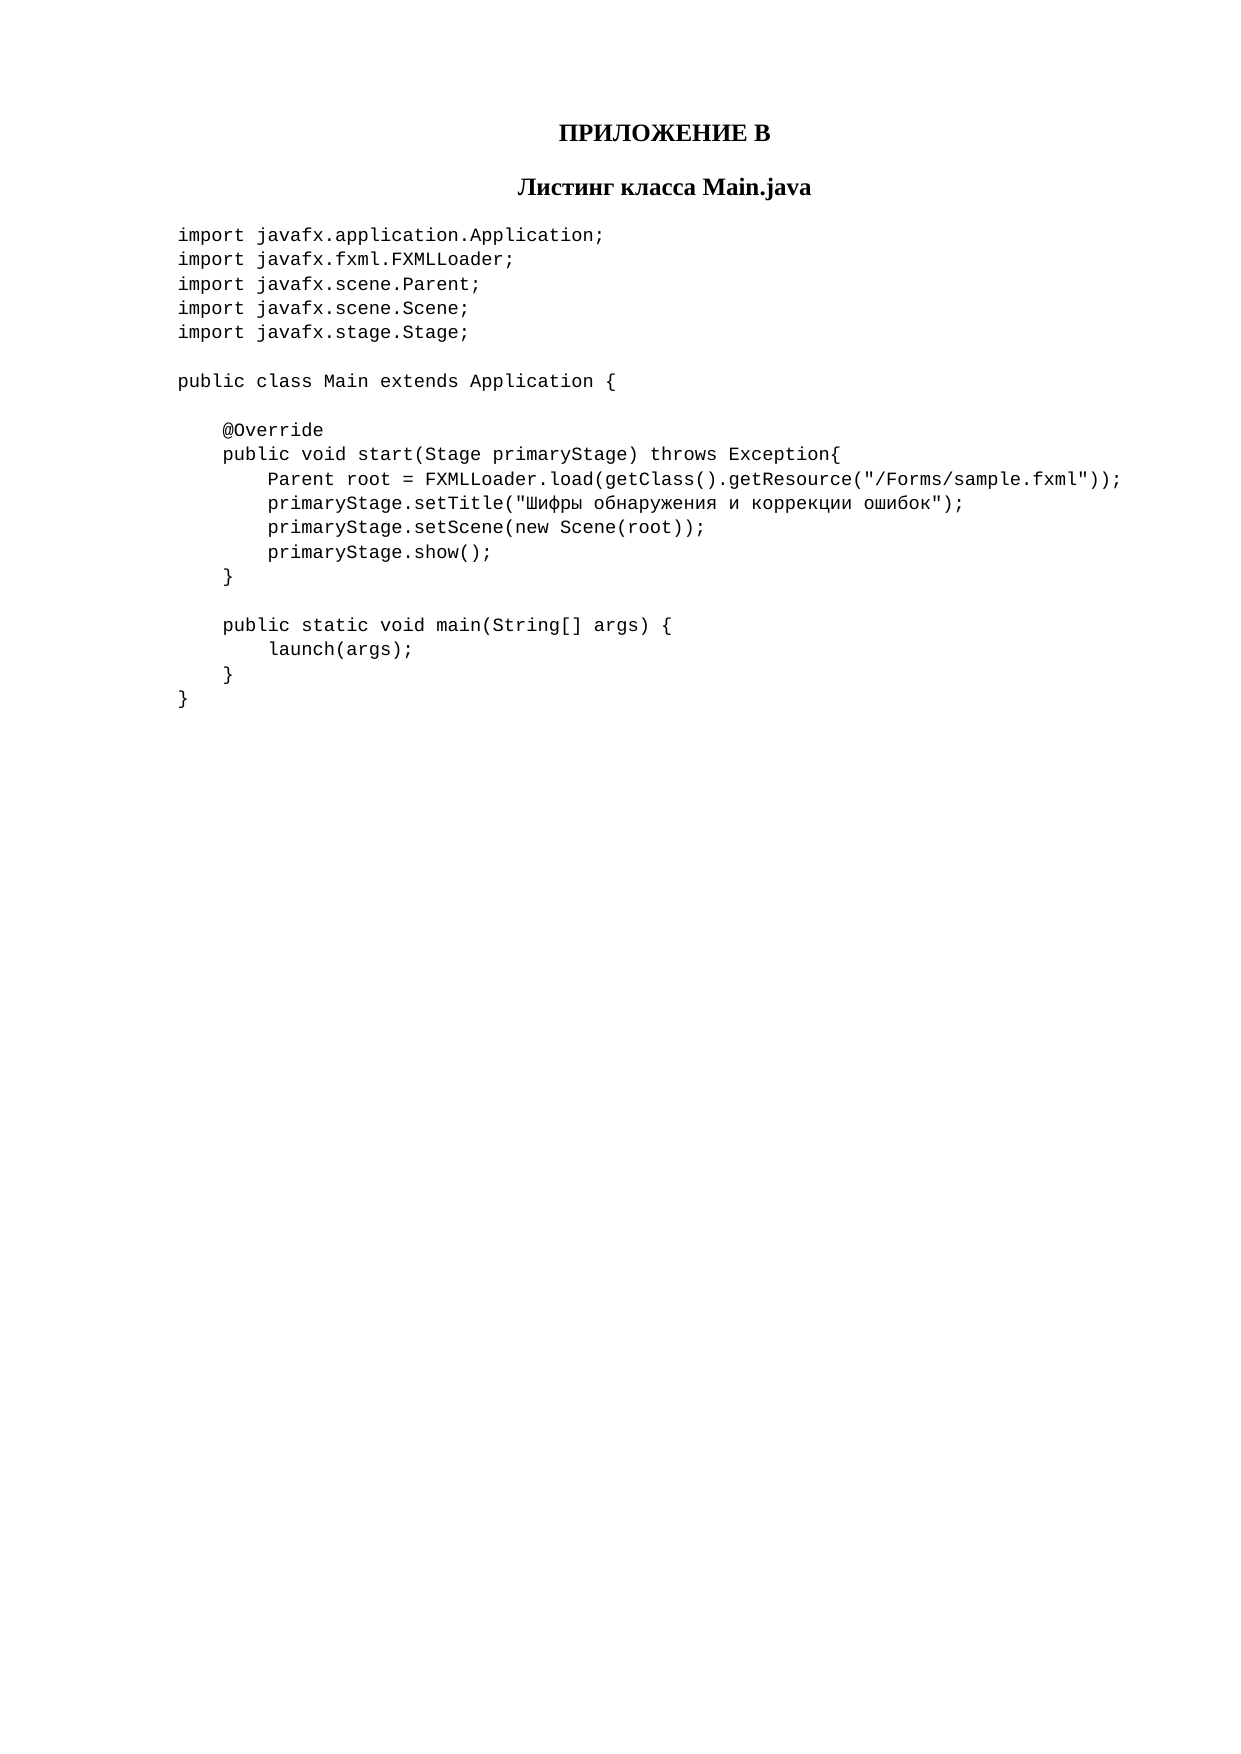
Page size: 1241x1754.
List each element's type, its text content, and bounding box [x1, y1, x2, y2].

text Parent root = FXMLLoader.load(getClass().getResource("/Forms/sample.fxml")); [177, 469, 1152, 491]
text } [177, 567, 1152, 588]
text import javafx.stage.Stage; [177, 323, 1152, 344]
text } [177, 664, 1152, 686]
text ПРИЛОЖЕНИЕ В [177, 118, 1152, 147]
text public static void main(String[] args) { [177, 616, 1152, 637]
text primaryStage.setScene(new Scene(root)); [177, 518, 1152, 539]
text primaryStage.show(); [177, 543, 1152, 564]
text import javafx.application.Application; [177, 226, 1152, 247]
text } [177, 689, 1152, 710]
text import javafx.scene.Parent; [177, 274, 1152, 296]
text public class Main extends Application { [177, 372, 1152, 393]
text import javafx.fxml.FXMLLoader; [177, 250, 1152, 271]
text public void start(Stage primaryStage) throws Exception{ [177, 445, 1152, 466]
text Листинг класса Main.java [177, 172, 1152, 201]
text primaryStage.setTitle("Шифры обнаружения и коррекции ошибок"); [177, 494, 1152, 515]
text launch(args); [177, 640, 1152, 661]
text import javafx.scene.Scene; [177, 299, 1152, 320]
text @Override [177, 421, 1152, 442]
